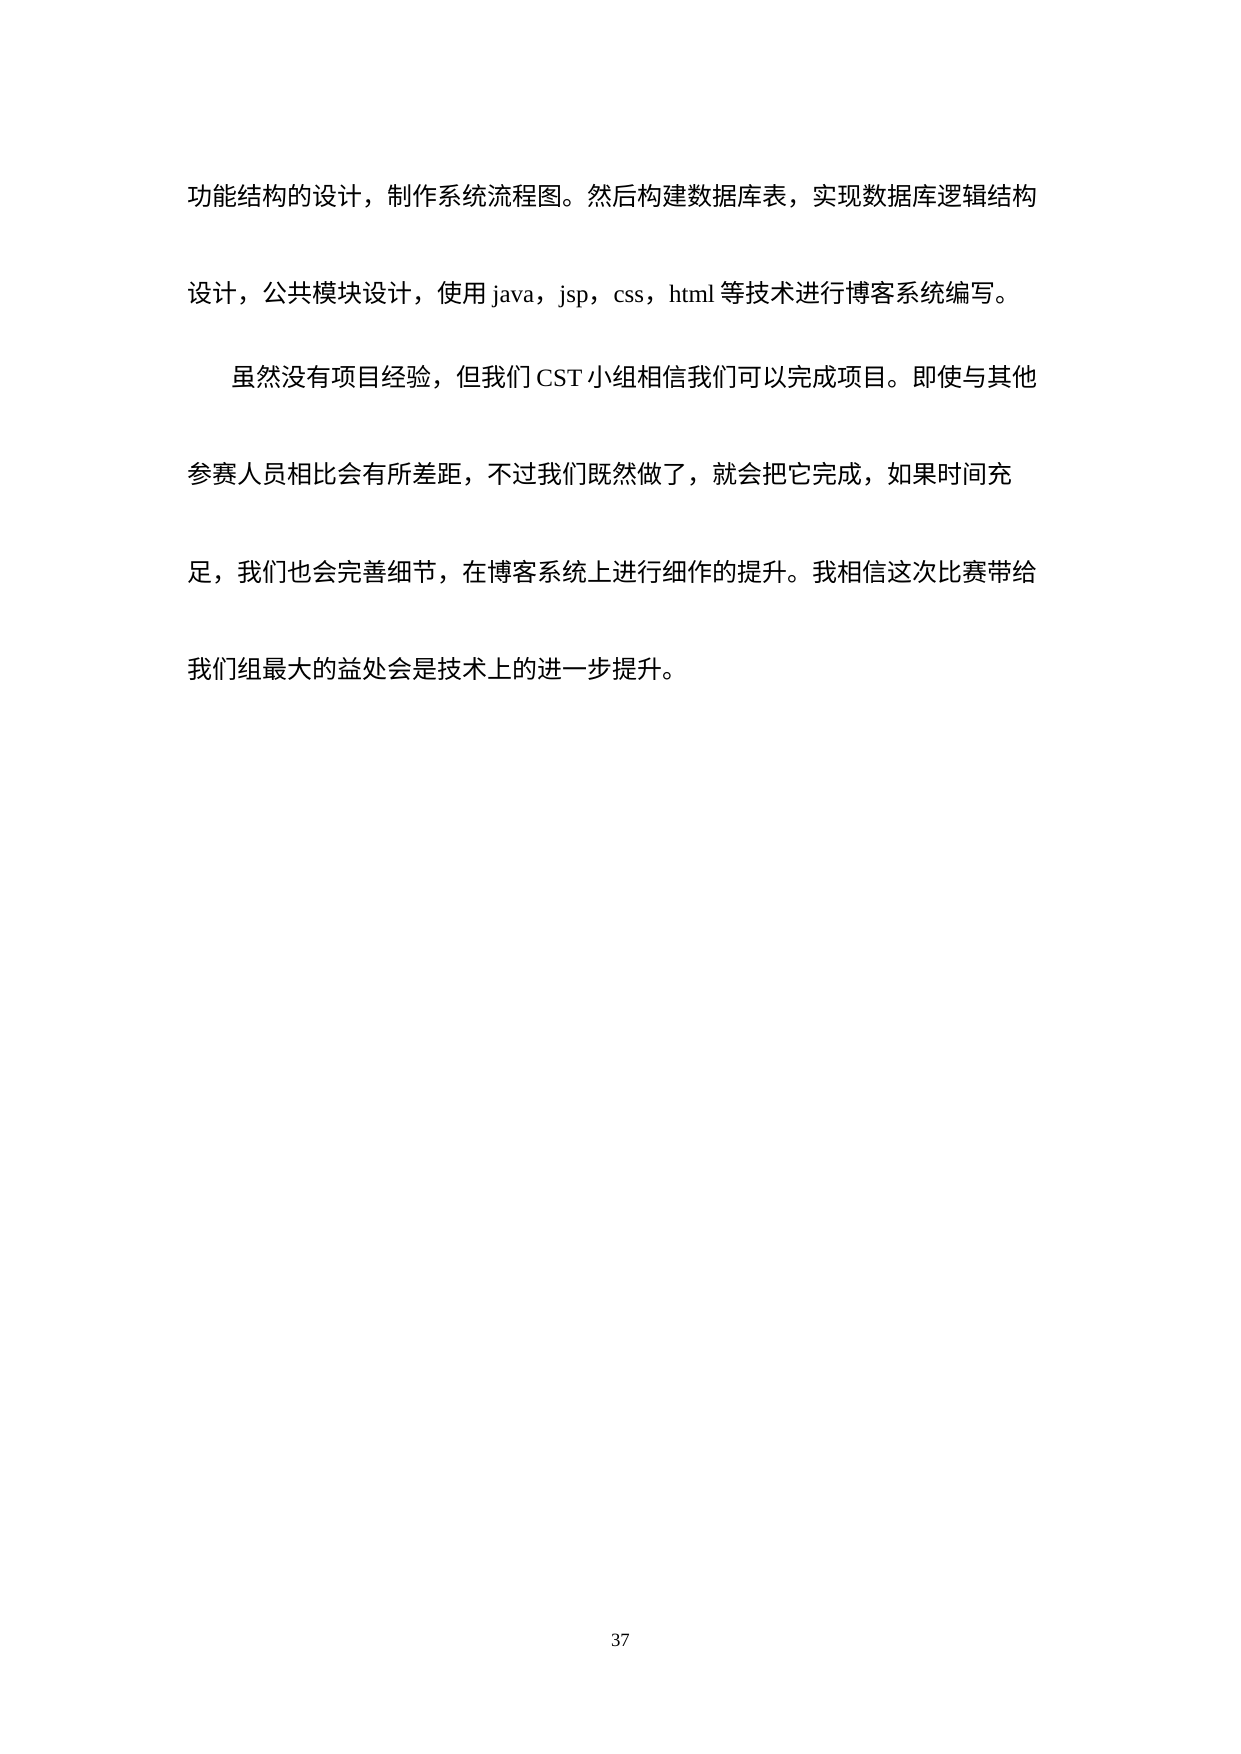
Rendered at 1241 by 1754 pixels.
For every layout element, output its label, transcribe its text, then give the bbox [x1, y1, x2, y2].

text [187, 162, 1053, 324]
text 虽然没有项目经验，但我们CST小组相信我们可以完成项目。即使与其他参赛人员相比会有所差距，不过我们既然做了，就会把它完成，如果时间充足，我们也会完善细节，在博客系统上进行细作的提升。我相信这次比赛带给我们组最大的益处会是技术上的进一步提升。 [187, 343, 1053, 700]
